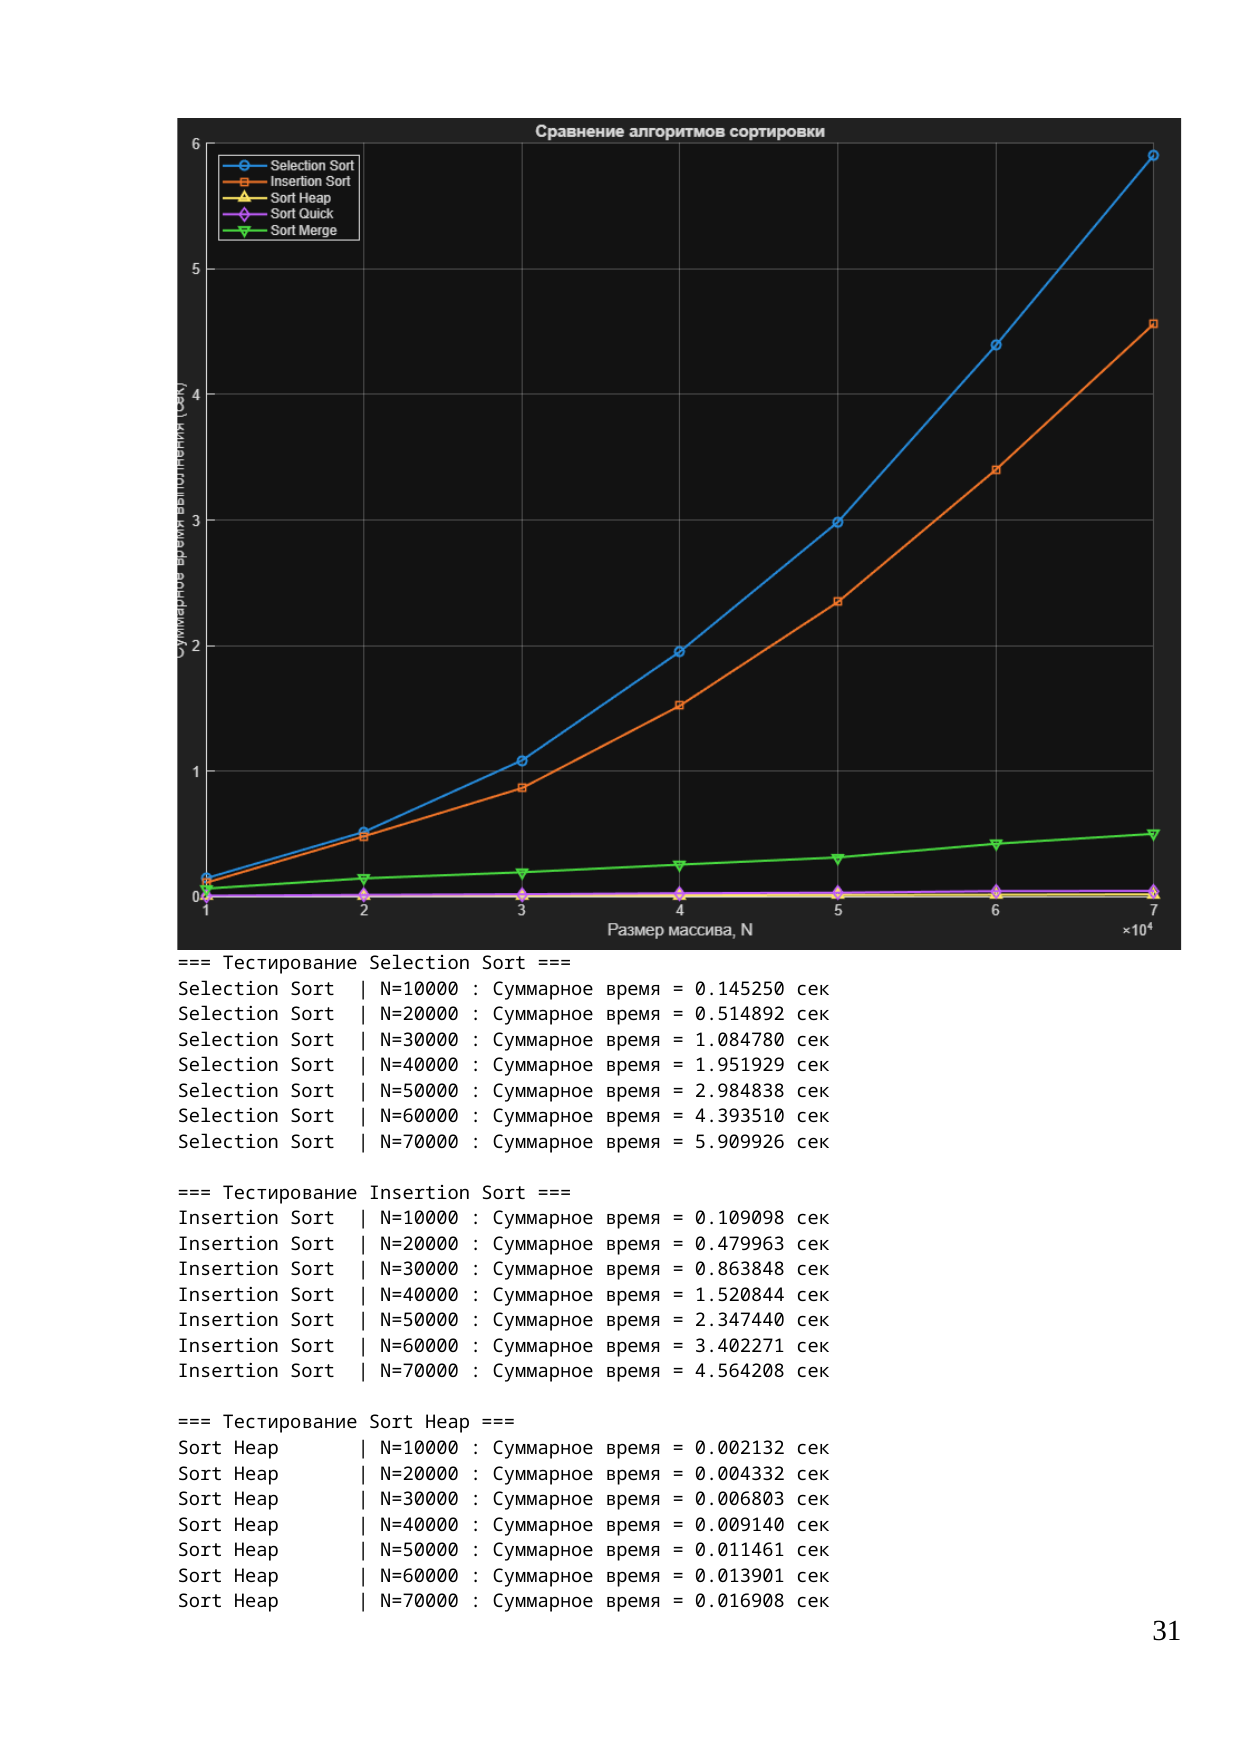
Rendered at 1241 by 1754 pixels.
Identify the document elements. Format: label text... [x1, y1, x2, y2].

text Insertion Sort | N=20000 : Суммарное время = 0.479963 сек [177, 1230, 1181, 1256]
text Insertion Sort | N=40000 : Суммарное время = 1.520844 сек [177, 1281, 1181, 1307]
picture [177, 118, 1182, 950]
text === Тестирование Selection Sort === [177, 950, 1181, 975]
text Insertion Sort | N=70000 : Суммарное время = 4.564208 сек === Тестирование Sort Heap === Sort Heap | N=10000 : Суммарное время = 0.002132 сек Sort Heap | N=20000 : Суммарное время = 0.004332 сек Sort Heap | N=30000 : Суммарное время = 0.006803 сек Sort Heap | N=40000 : Суммарное время = 0.009140 сек Sort Heap | N=50000 : Суммарное время = 0.011461 сек [177, 1358, 1181, 1562]
text Selection Sort | N=60000 : Суммарное время = 4.393510 сек [177, 1102, 1181, 1128]
text Insertion Sort | N=60000 : Суммарное время = 3.402271 сек [177, 1332, 1181, 1358]
text Insertion Sort | N=30000 : Суммарное время = 0.863848 сек [177, 1256, 1181, 1281]
text Selection Sort | N=70000 : Суммарное время = 5.909926 сек === Тестирование Insertion Sort === [177, 1128, 1181, 1204]
text Selection Sort | N=20000 : Суммарное время = 0.514892 сек [177, 1000, 1181, 1026]
text Insertion Sort | N=50000 : Суммарное время = 2.347440 сек [177, 1307, 1181, 1332]
text Insertion Sort | N=10000 : Суммарное время = 0.109098 сек [177, 1204, 1181, 1230]
text Selection Sort | N=30000 : Суммарное время = 1.084780 сек [177, 1026, 1181, 1051]
text Selection Sort | N=40000 : Суммарное время = 1.951929 сек [177, 1051, 1181, 1077]
text Selection Sort | N=10000 : Суммарное время = 0.145250 сек [177, 975, 1181, 1000]
text Selection Sort | N=50000 : Суммарное время = 2.984838 сек [177, 1077, 1181, 1102]
